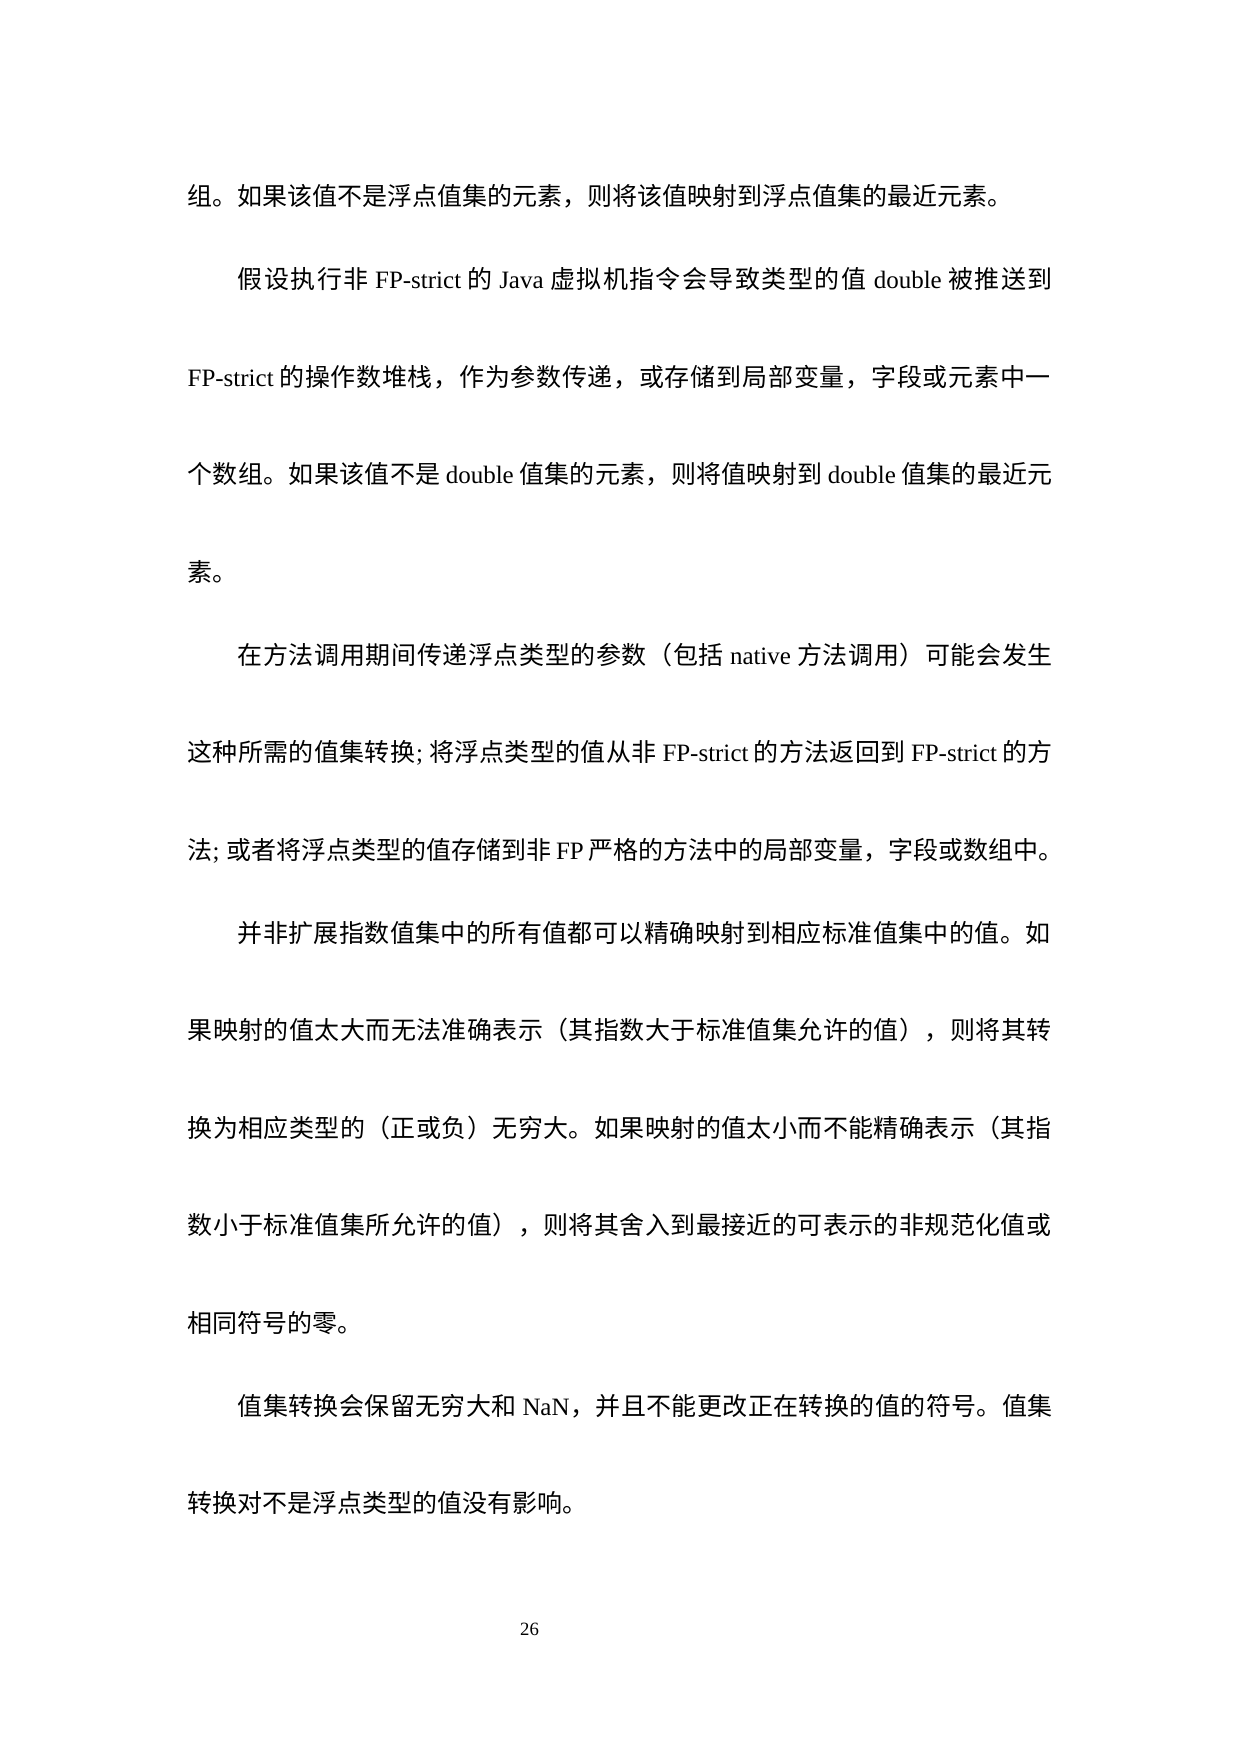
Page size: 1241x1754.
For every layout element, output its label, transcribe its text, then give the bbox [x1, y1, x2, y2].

text 假设执行非FP-strict的Java虚拟机指令会导致类型的值 double被推送到FP-strict的操作数堆栈，作为参数传递，或存储到局部变量，字段或元素中一个数组。如果该值不是double值集的元素，则将值映射到double值集的最近元素。 [187, 245, 1053, 603]
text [187, 162, 1053, 227]
text 在方法调用期间传递浮点类型的参数（包括native 方法调用）可能会发生这种所需的值集转换; 将浮点类型的值从非FP-strict的方法返回到FP-strict的方法; 或者将浮点类型的值存储到非FP严格的方法中的局部变量，字段或数组中。 [187, 621, 1053, 881]
text 并非扩展指数值集中的所有值都可以精确映射到相应标准值集中的值。如果映射的值太大而无法准确表示（其指数大于标准值集允许的值），则将其转换为相应类型的（正或负）无穷大。如果映射的值太小而不能精确表示（其指数小于标准值集所允许的值），则将其舍入到最接近的可表示的非规范化值或相同符号的零。 [187, 899, 1053, 1354]
text 值集转换会保留无穷大和NaN，并且不能更改正在转换的值的符号。值集转换对不是浮点类型的值没有影响。 [187, 1372, 1053, 1534]
